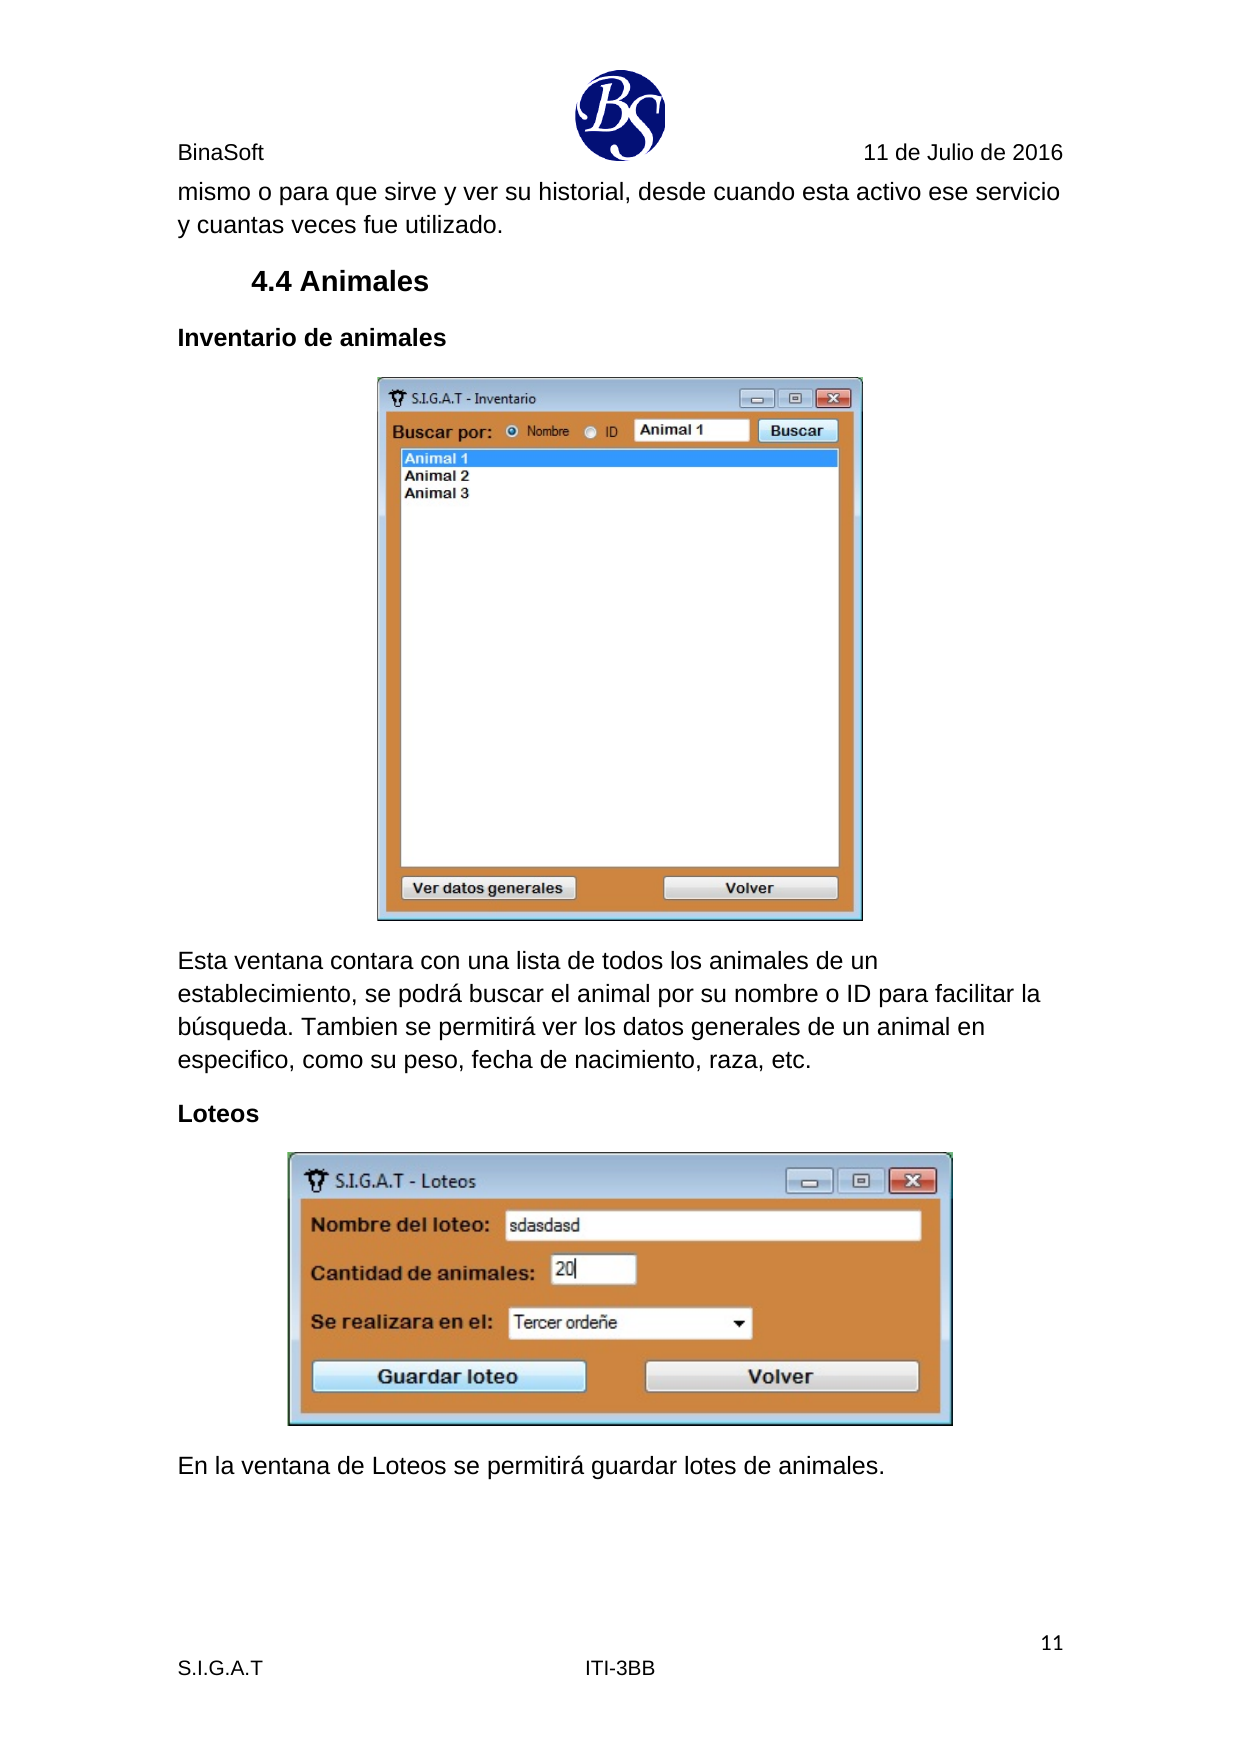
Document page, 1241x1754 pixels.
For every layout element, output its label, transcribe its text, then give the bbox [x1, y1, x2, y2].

text Inventario de animales [177, 323, 1063, 352]
text Loteos [177, 1098, 1063, 1127]
text En la ventana de Loteos se permitirá guardar lotes de animales. [177, 1451, 1063, 1479]
picture [575, 70, 665, 161]
picture [287, 1152, 953, 1426]
picture [377, 377, 863, 921]
text 4.4 Animales [177, 264, 1063, 298]
text Esta ventana contara con una lista de todos los animales de un establecimiento, se podrá buscar el animal por su nombre o ID para facilitar la búsqueda. Tambien se permitirá ver los datos generales de un animal en especifico, como su peso, fecha de nacimiento, raza, etc. [177, 946, 1063, 1073]
